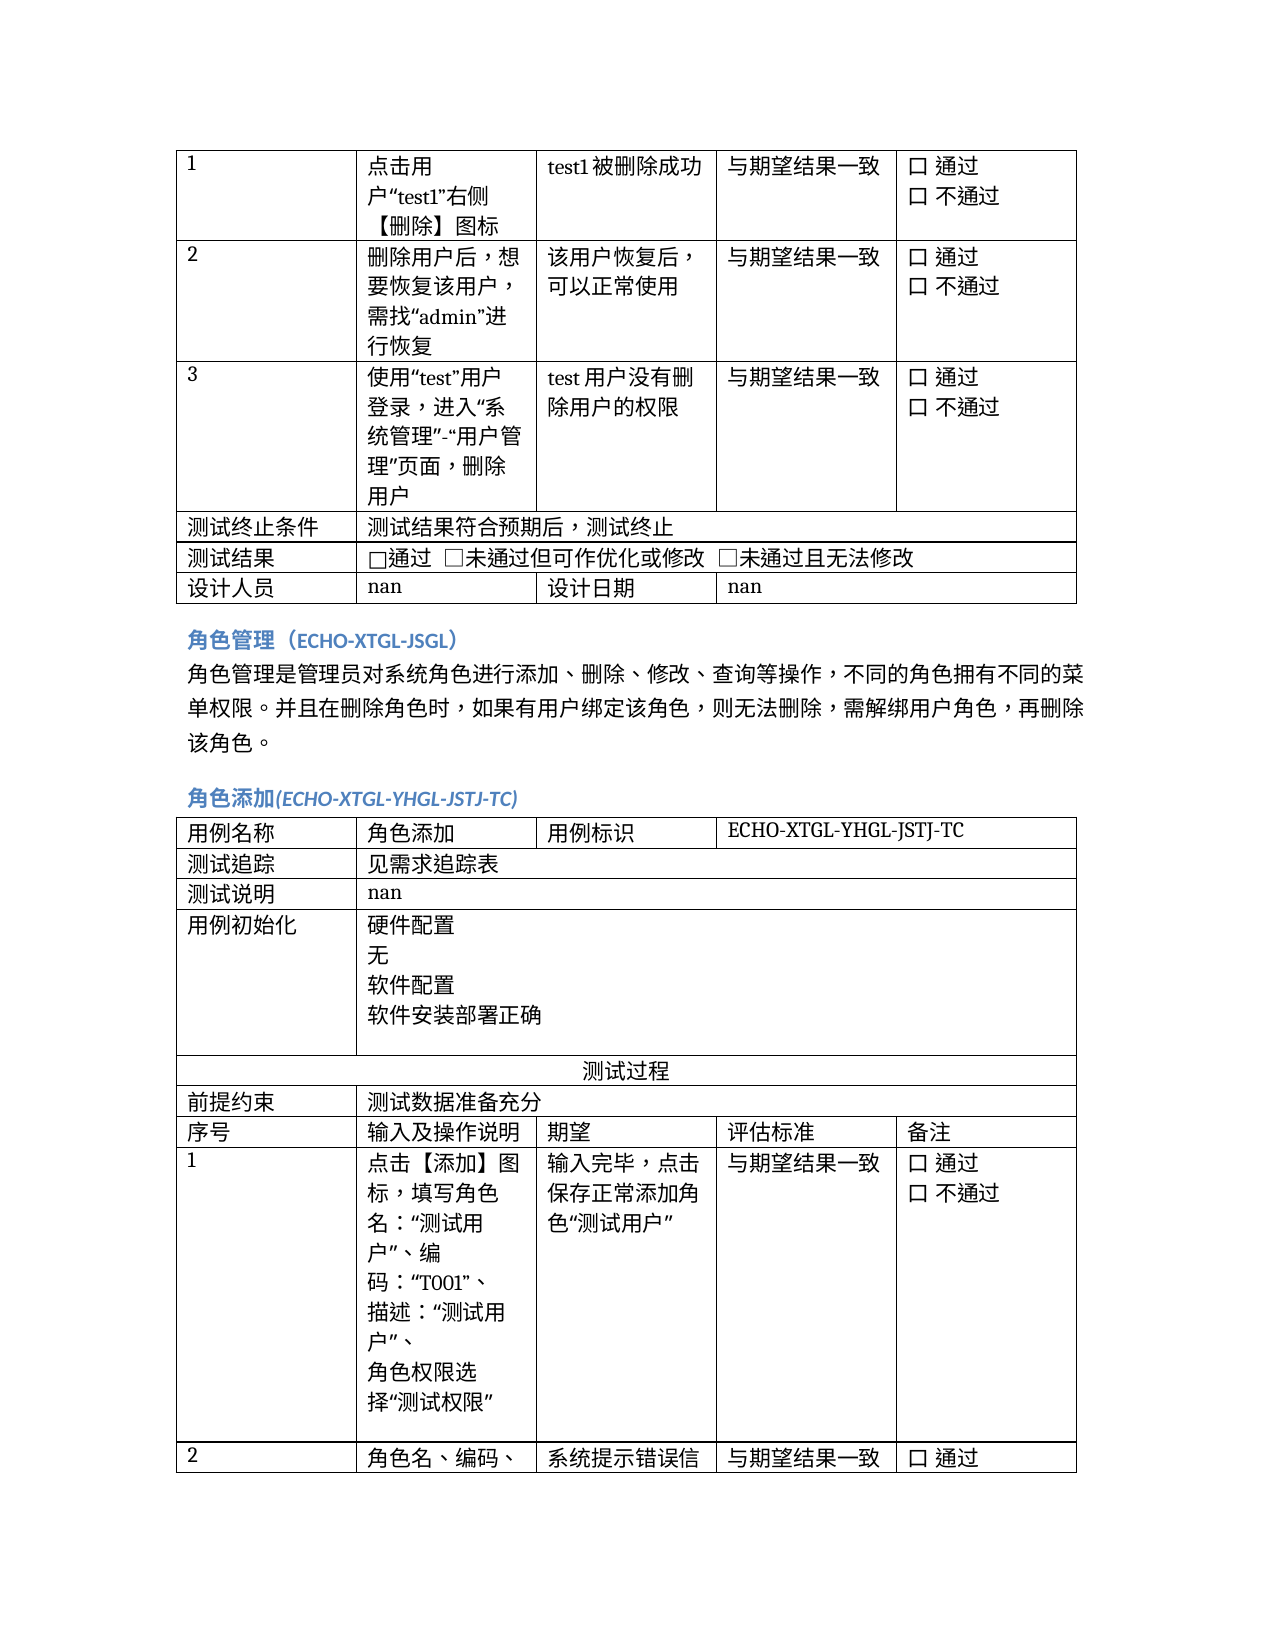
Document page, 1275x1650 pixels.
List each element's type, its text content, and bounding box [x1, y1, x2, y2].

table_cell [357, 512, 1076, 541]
subtitle 角色管理（ECHO-XTGL-JSGL） [187, 625, 1087, 655]
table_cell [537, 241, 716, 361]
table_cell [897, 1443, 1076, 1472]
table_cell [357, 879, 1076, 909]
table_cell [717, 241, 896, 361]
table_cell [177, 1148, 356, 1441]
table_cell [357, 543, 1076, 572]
text 角色管理是管理员对系统角色进行添加、删除、修改、查询等操作，不同的角色拥有不同的菜单权限。并且在删除角色时，如果有用户绑定该角色，则无法删除，需解绑用户角色，再删除该角色。 [187, 659, 1087, 757]
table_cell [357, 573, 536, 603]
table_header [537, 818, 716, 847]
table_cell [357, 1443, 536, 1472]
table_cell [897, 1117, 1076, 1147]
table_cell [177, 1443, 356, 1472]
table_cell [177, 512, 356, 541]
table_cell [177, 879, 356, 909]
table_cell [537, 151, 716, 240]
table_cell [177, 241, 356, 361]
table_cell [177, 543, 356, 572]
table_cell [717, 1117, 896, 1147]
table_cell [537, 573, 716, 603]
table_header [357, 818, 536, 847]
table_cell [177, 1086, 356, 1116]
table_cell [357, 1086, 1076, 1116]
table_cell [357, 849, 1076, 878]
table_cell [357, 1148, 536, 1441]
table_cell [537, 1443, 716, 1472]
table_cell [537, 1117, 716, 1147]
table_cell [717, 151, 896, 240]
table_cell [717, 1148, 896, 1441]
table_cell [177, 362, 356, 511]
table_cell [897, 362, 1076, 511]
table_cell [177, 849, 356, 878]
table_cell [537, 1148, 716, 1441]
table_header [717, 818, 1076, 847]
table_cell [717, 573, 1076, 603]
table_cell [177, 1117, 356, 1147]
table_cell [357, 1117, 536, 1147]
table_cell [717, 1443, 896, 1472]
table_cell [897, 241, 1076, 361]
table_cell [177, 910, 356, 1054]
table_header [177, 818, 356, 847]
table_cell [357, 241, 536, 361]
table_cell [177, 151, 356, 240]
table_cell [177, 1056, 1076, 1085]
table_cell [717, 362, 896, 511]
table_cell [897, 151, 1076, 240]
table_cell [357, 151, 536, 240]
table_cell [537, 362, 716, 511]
subtitle 角色添加(ECHO-XTGL-YHGL-JSTJ-TC) [187, 782, 1087, 812]
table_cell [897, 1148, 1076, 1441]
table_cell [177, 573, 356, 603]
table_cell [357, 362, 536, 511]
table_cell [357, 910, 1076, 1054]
